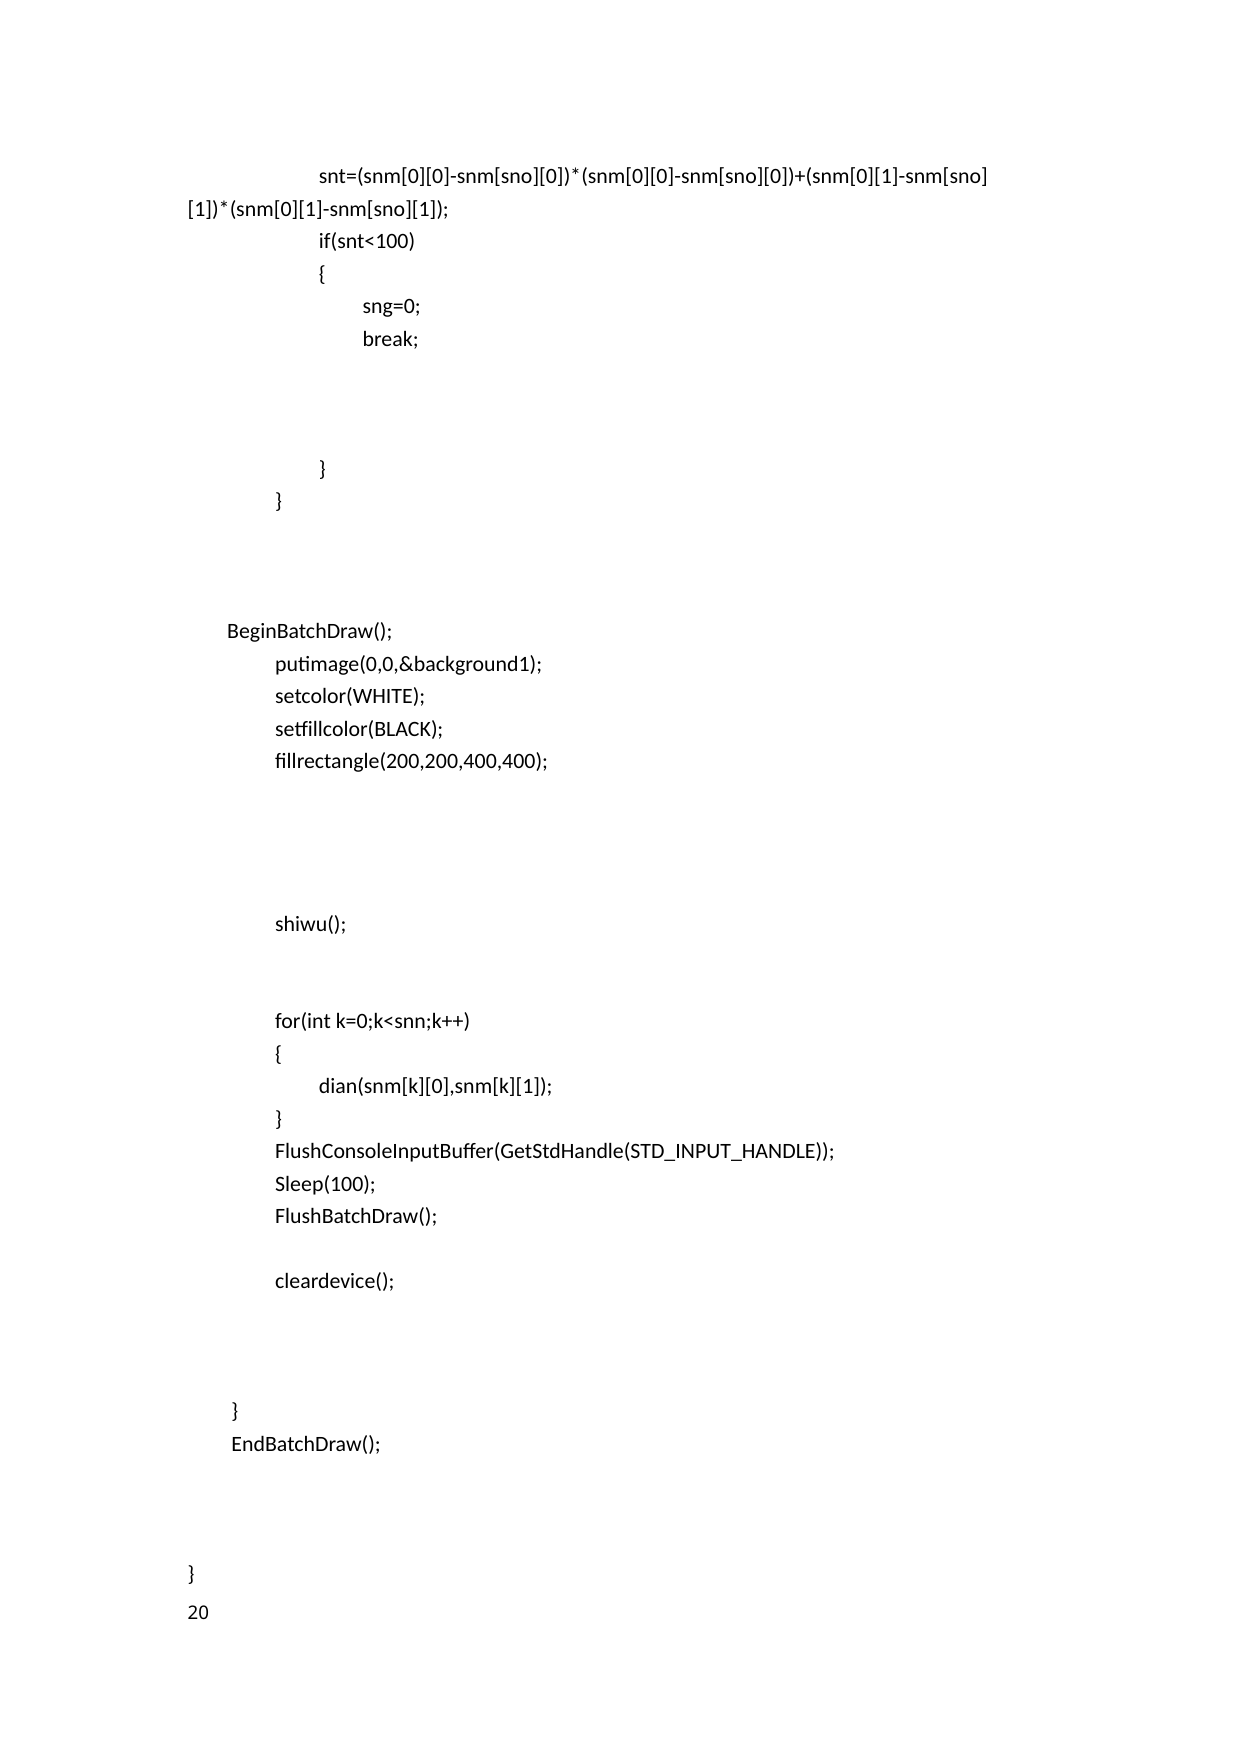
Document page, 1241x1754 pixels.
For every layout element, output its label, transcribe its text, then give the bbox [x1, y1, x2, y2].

text } [187, 452, 1053, 485]
text cleardevice(); [187, 1265, 1053, 1297]
text shiwu(); [187, 907, 1053, 940]
text break; [187, 322, 1053, 355]
text BeginBatchDraw(); [187, 615, 1053, 647]
text } [187, 1395, 1053, 1427]
text putimage(0,0,&background1); [187, 647, 1053, 680]
text if(snt<100) [187, 225, 1053, 257]
text sng=0; [187, 290, 1053, 322]
text EndBatchDraw(); [187, 1427, 1053, 1460]
text setcolor(WHITE); [187, 680, 1053, 712]
text for(int k=0;k<snn;k++) [187, 1005, 1053, 1037]
text fillrectangle(200,200,400,400); [187, 745, 1053, 777]
text setfillcolor(BLACK); [187, 712, 1053, 745]
text } [187, 1557, 1053, 1590]
text FlushConsoleInputBuffer(GetStdHandle(STD_INPUT_HANDLE)); [187, 1135, 1053, 1167]
text } [187, 485, 1053, 517]
text dian(snm[k][0],snm[k][1]); [187, 1070, 1053, 1102]
text snt=(snm[0][0]-snm[sno][0])*(snm[0][0]-snm[sno][0])+(snm[0][1]-snm[sno][1])*(snm[0][1]-snm[sno][1]); [187, 160, 1053, 225]
text { [187, 1037, 1053, 1070]
text } [187, 1102, 1053, 1135]
text FlushBatchDraw(); [187, 1200, 1053, 1232]
text { [187, 257, 1053, 290]
text Sleep(100); [187, 1167, 1053, 1200]
